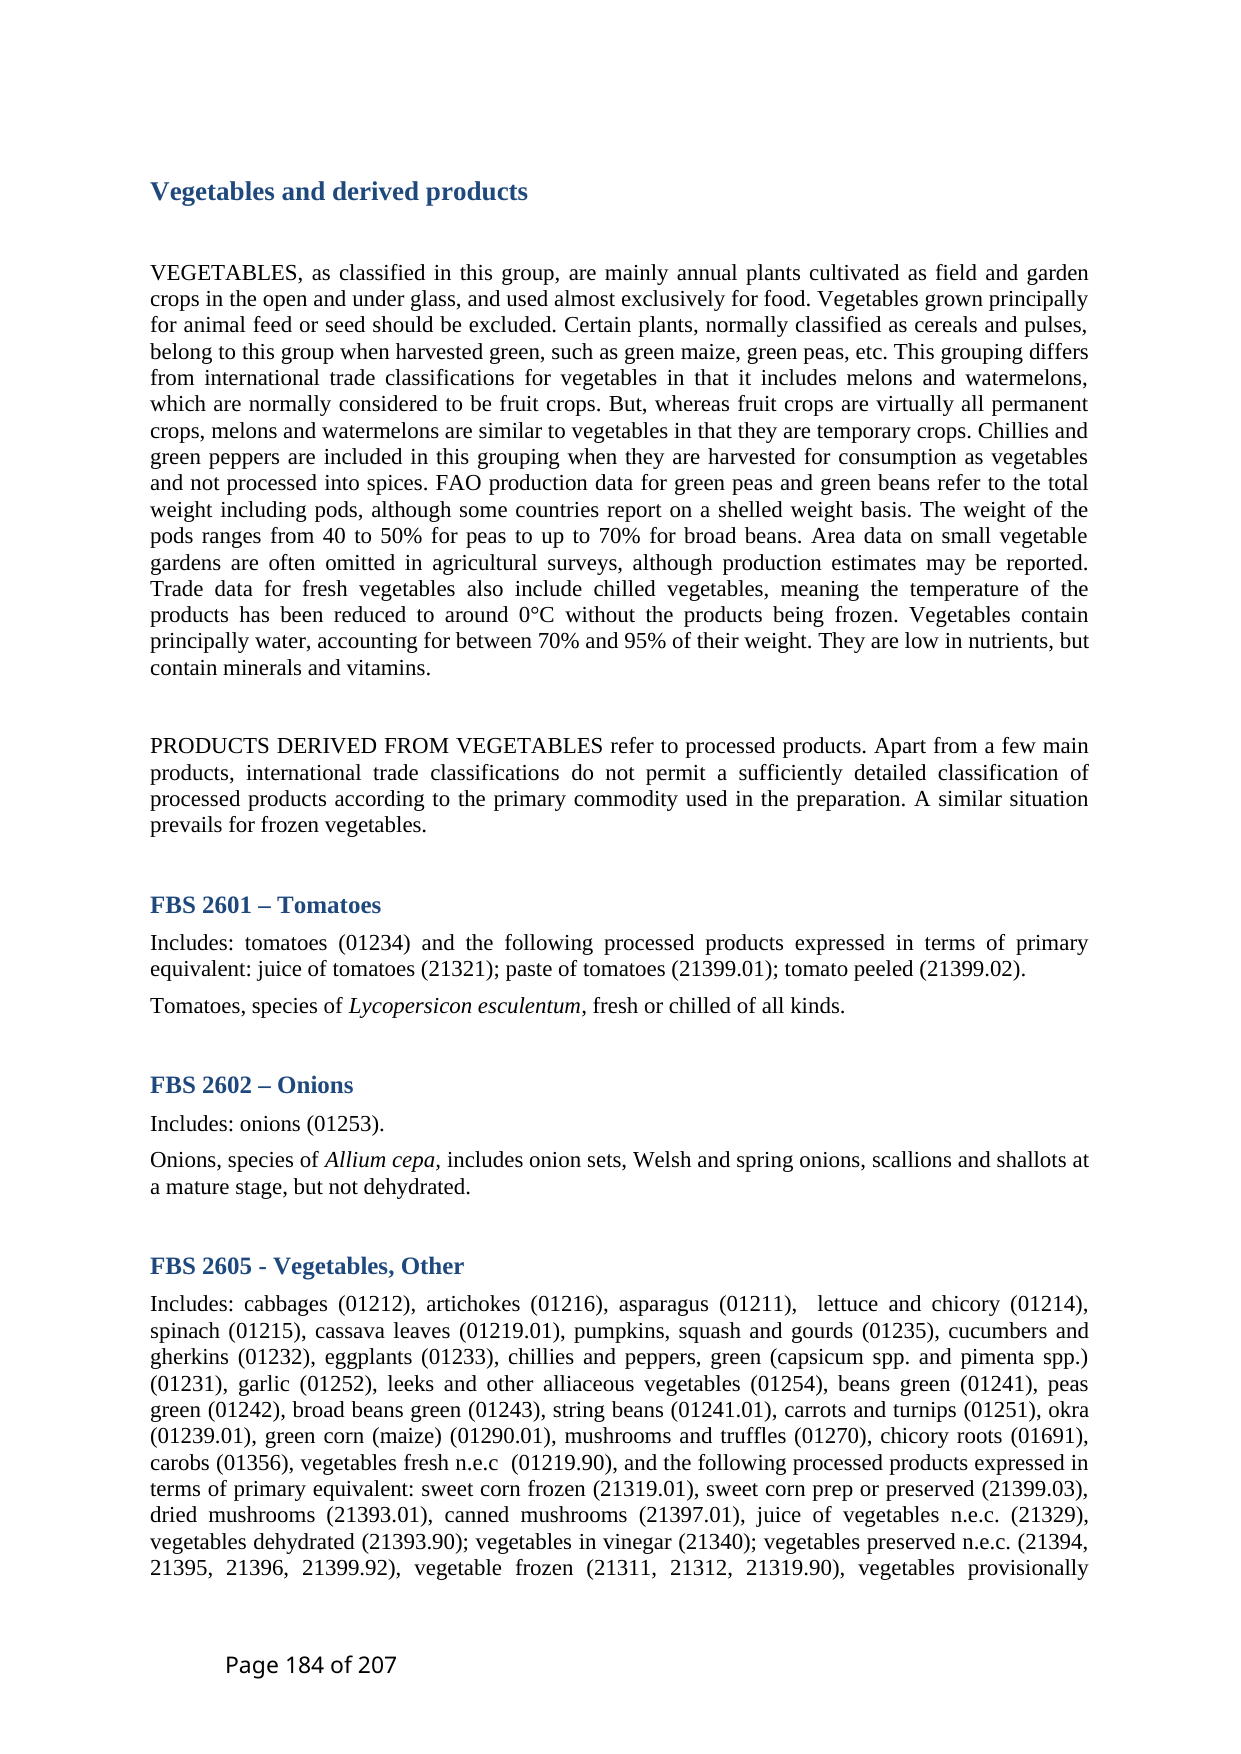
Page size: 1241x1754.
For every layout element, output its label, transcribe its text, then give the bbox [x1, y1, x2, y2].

subtitle Vegetables and derived products [150, 175, 1090, 206]
subtitle FBS 2602 – Onions [150, 1071, 1090, 1099]
text PRODUCTS DERIVED FROM VEGETABLES refer to processed products. Apart from a few main products, international trade classifications do not permit a sufficiently detailed classification of processed products according to the primary commodity used in the preparation. A similar situation prevails for frozen vegetables. [150, 732, 1090, 838]
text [150, 1291, 1090, 1580]
text VEGETABLES, as classified in this group, are mainly annual plants cultivated as field and garden crops in the open and under glass, and used almost exclusively for food. Vegetables grown principally for animal feed or seed should be excluded. Certain plants, normally classified as cereals and pulses, belong to this group when harvested green, such as green maize, green peas, etc. This grouping differs from international trade classifications for vegetables in that it includes melons and watermelons, which are normally considered to be fruit crops. But, whereas fruit crops are virtually all permanent crops, melons and watermelons are similar to vegetables in that they are temporary crops. Chillies and green peppers are included in this grouping when they are harvested for consumption as vegetables and not processed into spices. FAO production data for green peas and green beans refer to the total weight including pods, although some countries report on a shelled weight basis. The weight of the pods ranges from 40 to 50% for peas to up to 70% for broad beans. Area data on small vegetable gardens are often omitted in agricultural surveys, although production estimates may be reported. Trade data for fresh vegetables also include chilled vegetables, meaning the temperature of the products has been reduced to around 0°C without the products being frozen. Vegetables contain principally water, accounting for between 70% and 95% of their weight. They are low in nutrients, but contain minerals and vitamins. [150, 259, 1090, 680]
text Includes: tomatoes (01234) and the following processed products expressed in terms of primary equivalent: juice of tomatoes (21321); paste of tomatoes (21399.01); tomato peeled (21399.02). [150, 929, 1090, 982]
subtitle FBS 2601 – Tomatoes [150, 890, 1090, 919]
text Tomatoes, species of Lycopersicon esculentum, fresh or chilled of all kinds. [150, 992, 1090, 1018]
text Onions, species of Allium cepa, includes onion sets, Welsh and spring onions, scallions and shallots at a mature stage, but not dehydrated. [150, 1147, 1090, 1199]
subtitle FBS 2605 - Vegetables, Other [150, 1251, 1090, 1280]
text Includes: onions (01253). [150, 1110, 1090, 1136]
